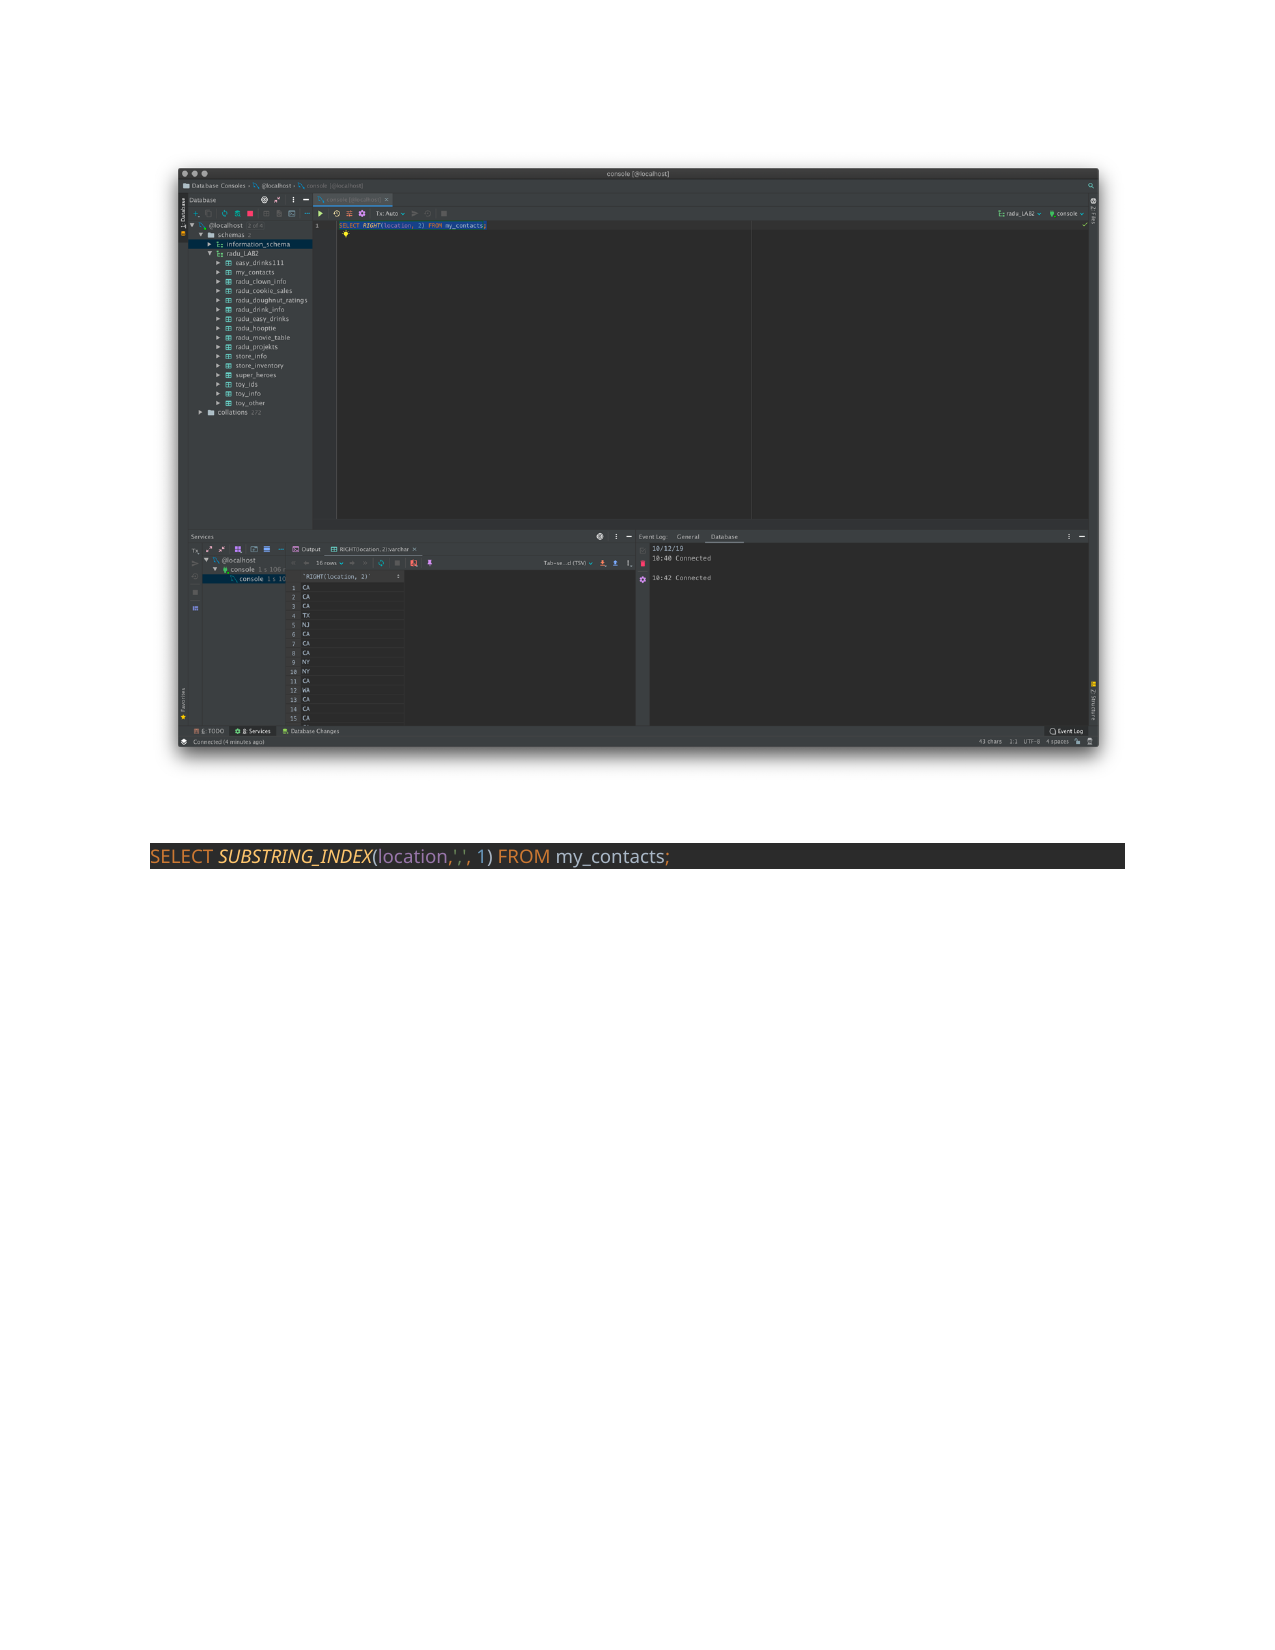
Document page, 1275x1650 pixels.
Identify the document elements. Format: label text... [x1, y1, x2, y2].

picture [150, 150, 1125, 783]
text SELECT SUBSTRING_INDEX(location,',', 1) FROM my_contacts; [150, 843, 1125, 869]
